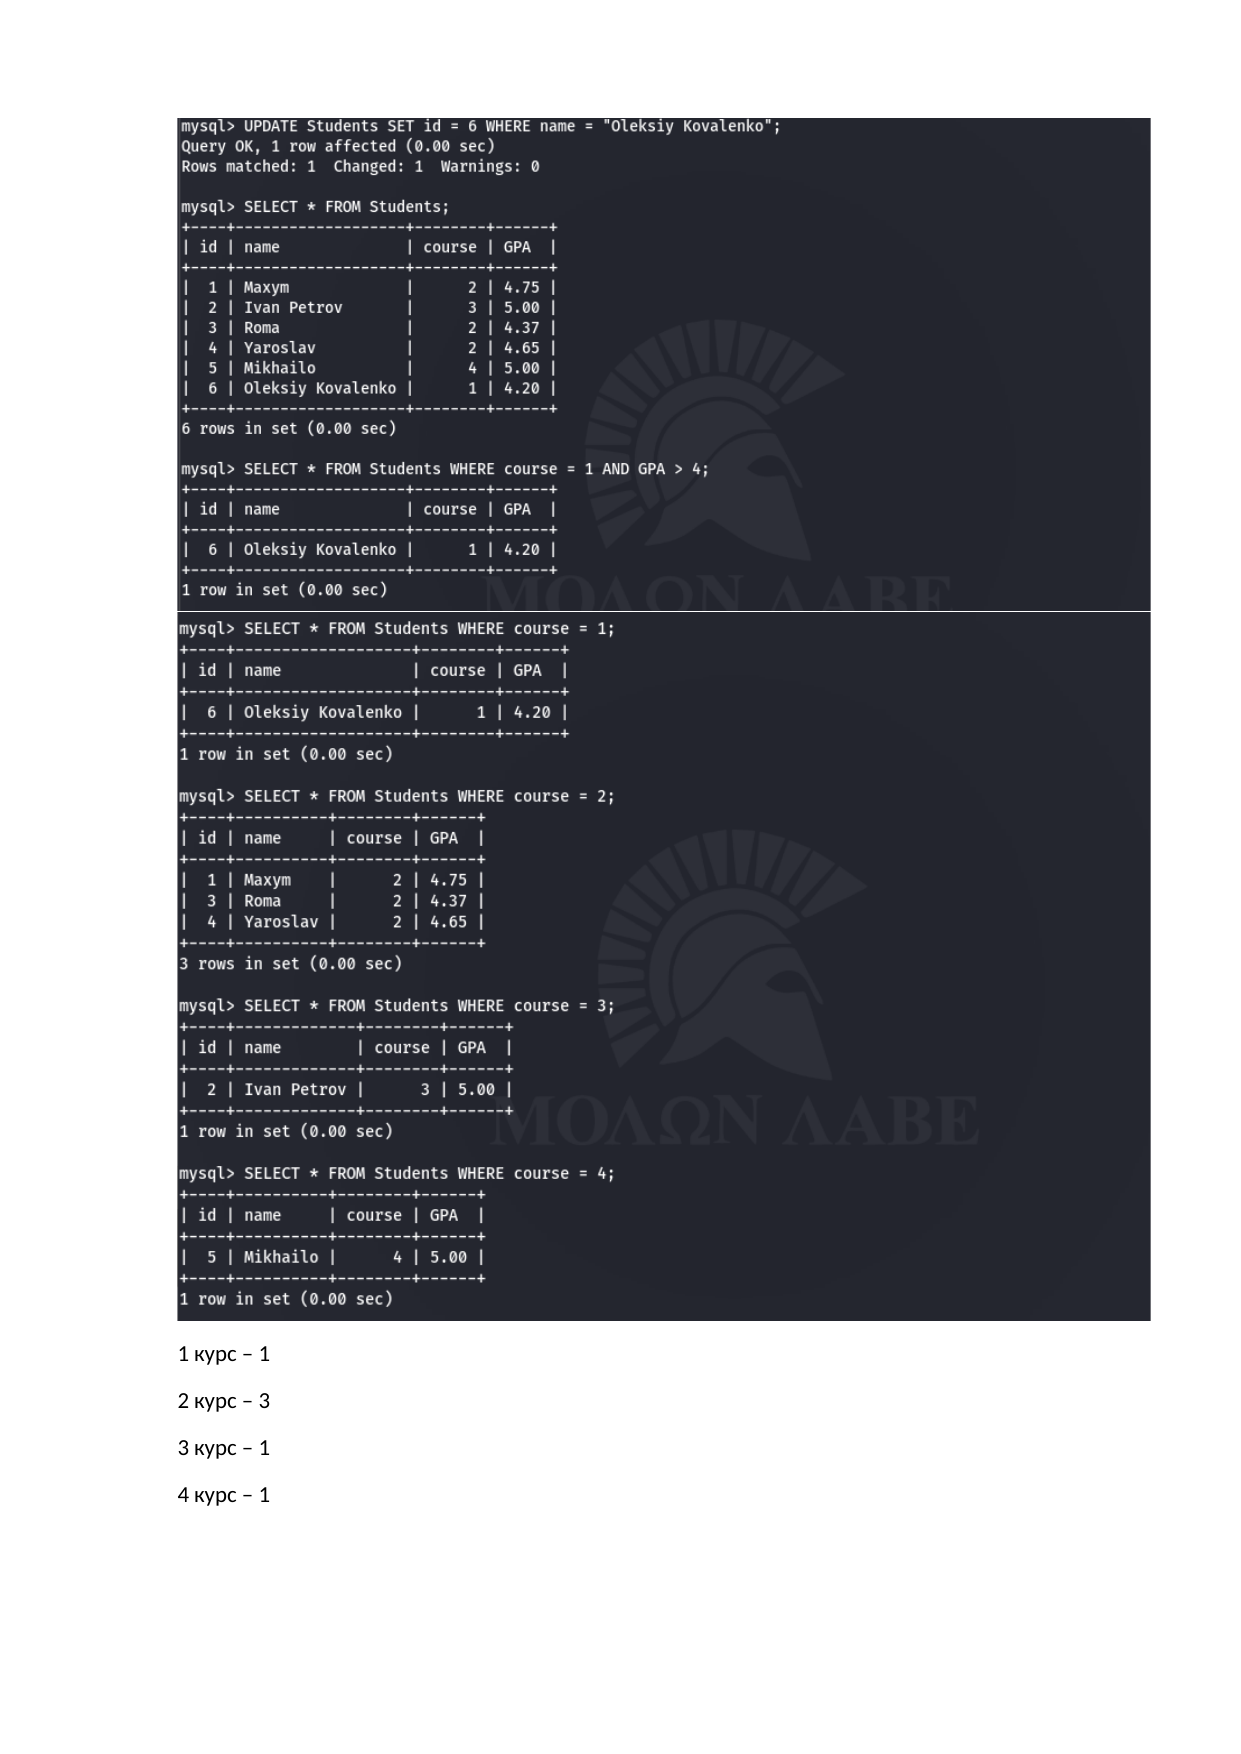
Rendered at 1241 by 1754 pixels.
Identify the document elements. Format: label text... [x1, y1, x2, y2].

text 2 курс – 3 [177, 1386, 1152, 1414]
picture [177, 612, 1151, 1321]
text 1 курс – 1 [177, 1339, 1152, 1367]
picture [177, 118, 1151, 611]
text 3 курс – 1 [177, 1433, 1152, 1461]
text 4 курс – 1 [177, 1480, 1152, 1508]
